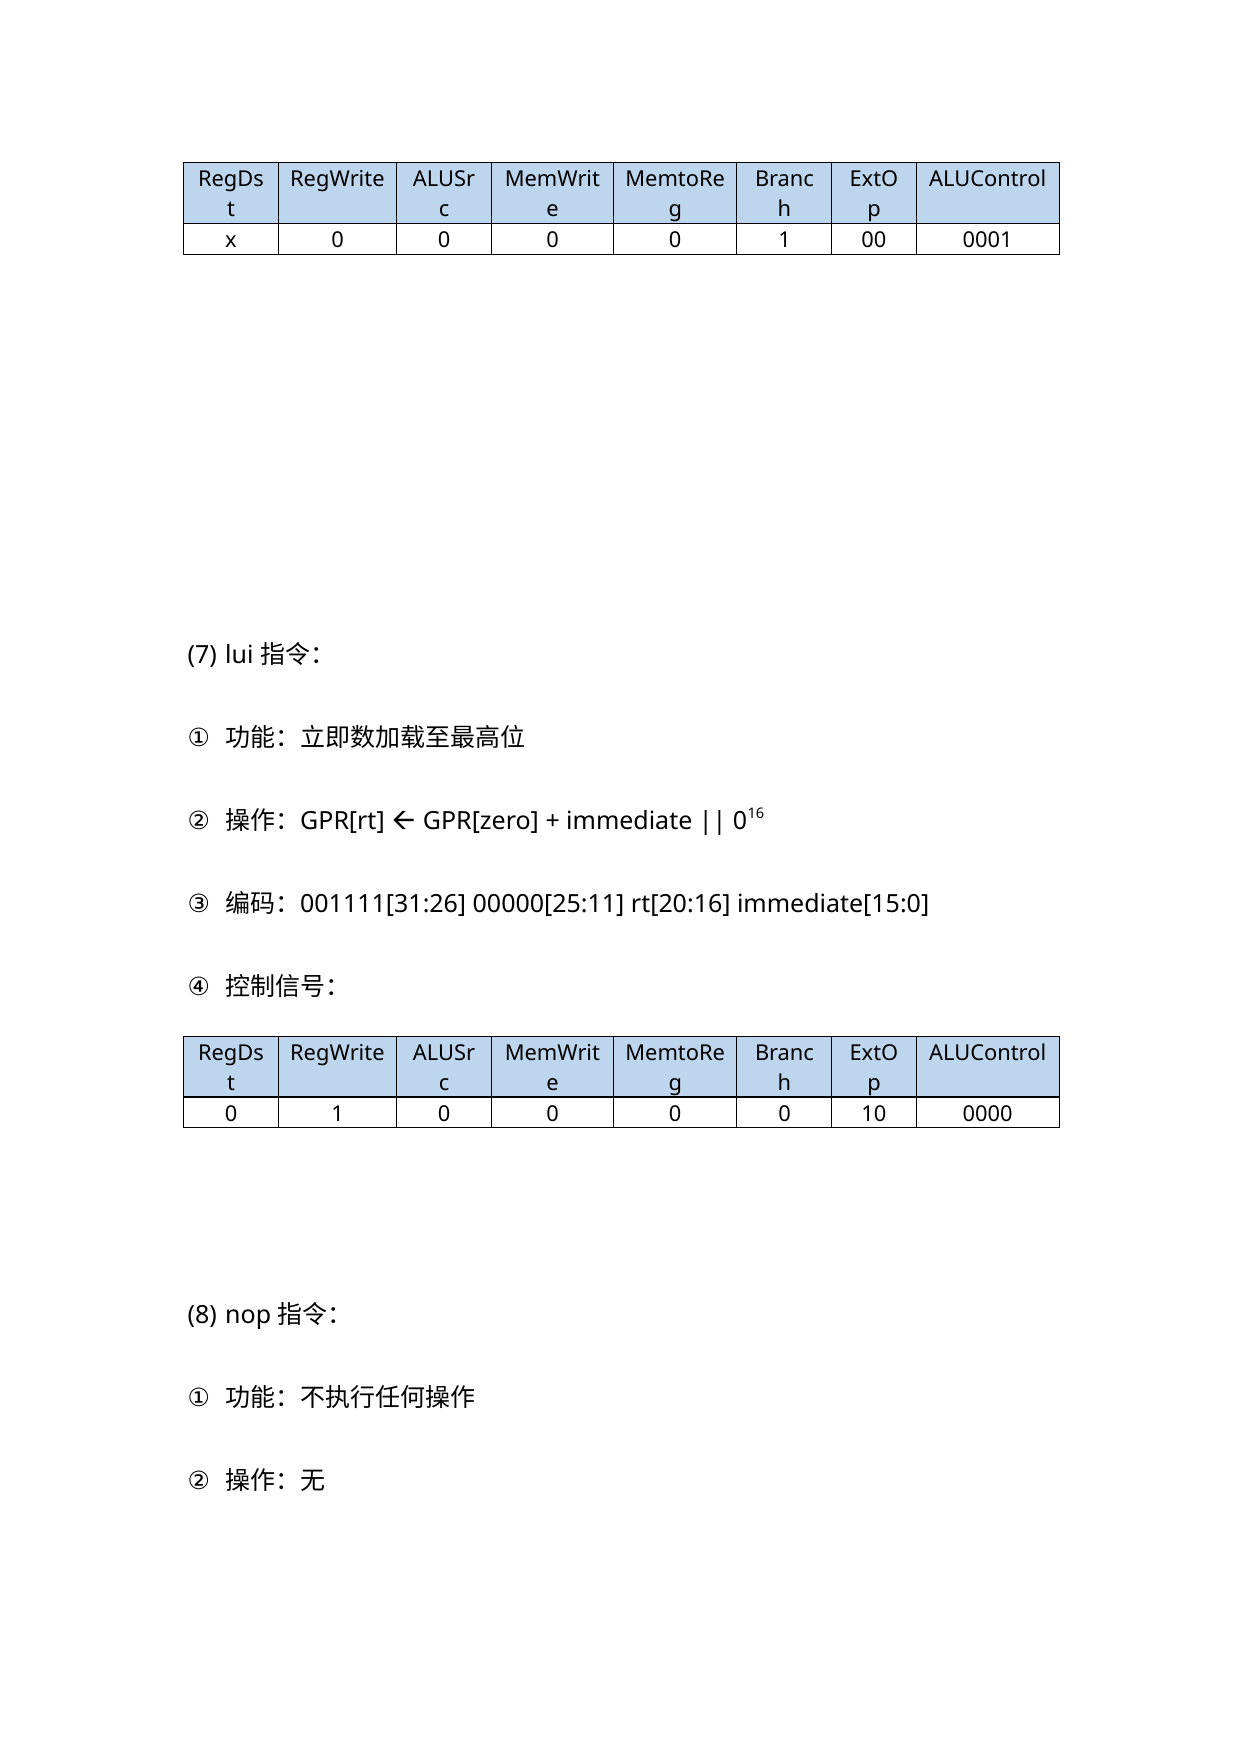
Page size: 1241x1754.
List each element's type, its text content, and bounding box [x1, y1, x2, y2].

table_header MemWrite [492, 1037, 613, 1096]
table_cell 1 [737, 224, 831, 254]
table_cell 10 [832, 1098, 916, 1127]
list 功能：立即数加载至最高位 [187, 703, 1053, 768]
table_header ExtOp [832, 163, 916, 223]
table_header RegDst [184, 1037, 278, 1096]
list nop 指令： [187, 1280, 1053, 1345]
table_cell 00 [832, 224, 916, 254]
list 编码：001111[31:26] 00000[25:11] rt[20:16] immediate[15:0] [187, 869, 1053, 934]
table_cell 0000 [917, 1098, 1059, 1127]
table_header RegWrite [279, 1037, 396, 1096]
table_cell 0 [614, 1098, 736, 1127]
table_header ALUControl [917, 163, 1059, 223]
list 操作：无 [187, 1446, 1053, 1511]
list 操作：GPR[rt] GPR[zero] + immediate || 016 [187, 786, 1053, 851]
table_header ALUSrc [397, 163, 491, 223]
table_cell 0 [184, 1098, 278, 1127]
table_cell 0 [492, 224, 613, 254]
table_cell 0001 [917, 224, 1059, 254]
table_cell 0 [397, 1098, 491, 1127]
table_header RegWrite [279, 163, 396, 223]
table_header MemtoReg [614, 163, 736, 223]
table_cell x [184, 224, 278, 254]
table_header RegDst [184, 163, 278, 223]
table_cell 0 [737, 1098, 831, 1127]
list 功能：不执行任何操作 [187, 1363, 1053, 1428]
table_header Branch [737, 1037, 831, 1096]
table_header ALUSrc [397, 1037, 491, 1096]
table_header ALUControl [917, 1037, 1059, 1096]
table_header MemWrite [492, 163, 613, 223]
table_header ExtOp [832, 1037, 916, 1096]
table_header Branch [737, 163, 831, 223]
table_header MemtoReg [614, 1037, 736, 1096]
table_cell 0 [279, 224, 396, 254]
list 控制信号： [187, 952, 1053, 1017]
table_cell 0 [492, 1098, 613, 1127]
list lui 指令： [187, 620, 1053, 685]
table_cell 1 [279, 1098, 396, 1127]
table_cell 0 [397, 224, 491, 254]
table_cell 0 [614, 224, 736, 254]
